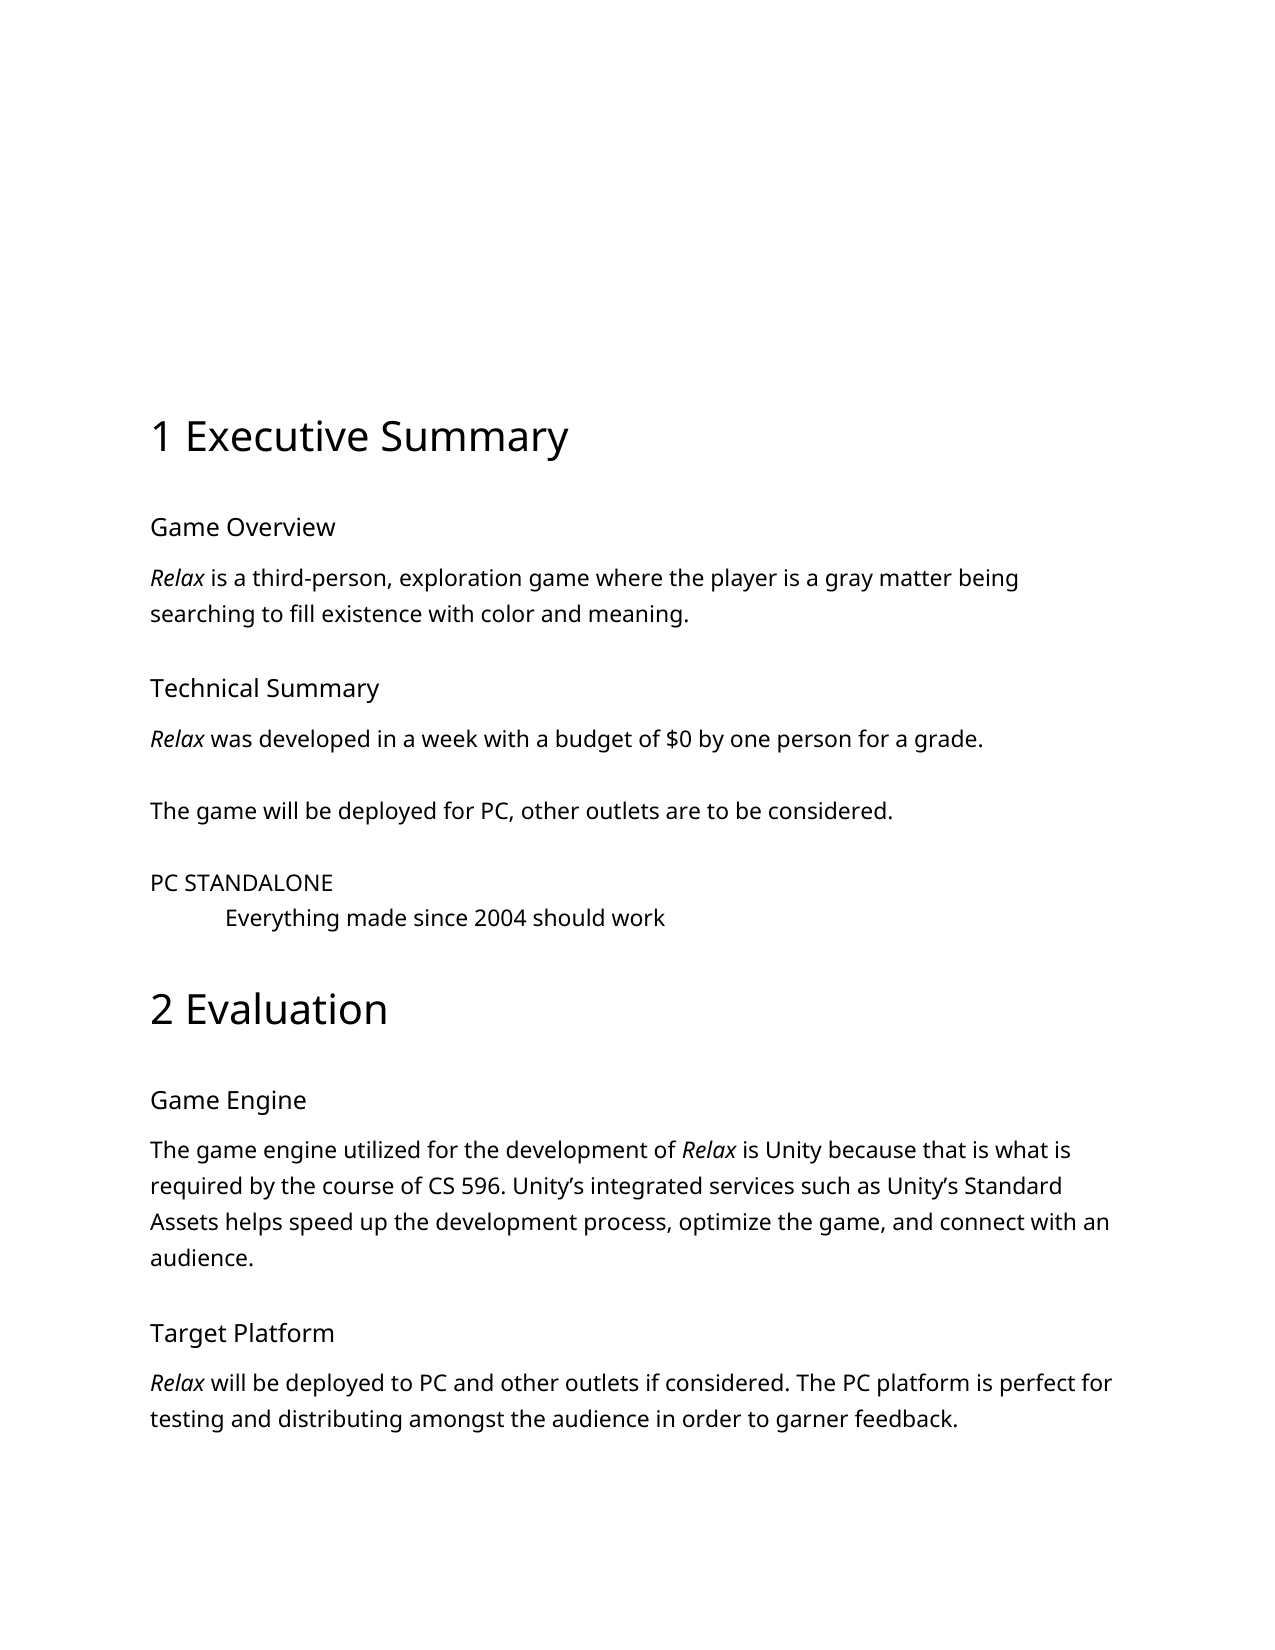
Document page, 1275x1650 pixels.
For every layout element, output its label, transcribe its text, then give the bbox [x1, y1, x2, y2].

text PC STANDALONE [150, 866, 1125, 898]
subtitle Game Overview [150, 510, 1125, 544]
text The game engine utilized for the development of Relax is Unity because that is what is required by the course of CS 596. Unity’s integrated services such as Unity’s Standard Assets helps speed up the development process, optimize the game, and connect with an audience. [150, 1134, 1125, 1273]
text Relax will be deployed to PC and other outlets if considered. The PC platform is perfect for testing and distributing amongst the audience in order to garner feedback. [150, 1367, 1125, 1434]
text Relax is a third-person, exploration game where the player is a gray matter being searching to fill existence with color and meaning. [150, 562, 1125, 629]
text Relax was developed in a week with a budget of $0 by one person for a grade. [150, 723, 1125, 754]
subtitle 1 Executive Summary [150, 407, 1125, 464]
subtitle Game Engine [150, 1083, 1125, 1117]
subtitle Technical Summary [150, 671, 1125, 705]
subtitle Target Platform [150, 1316, 1125, 1350]
subtitle 2 Evaluation [150, 980, 1125, 1037]
text The game will be deployed for PC, other outlets are to be considered. [150, 794, 1125, 826]
text Everything made since 2004 should work [150, 902, 1125, 934]
